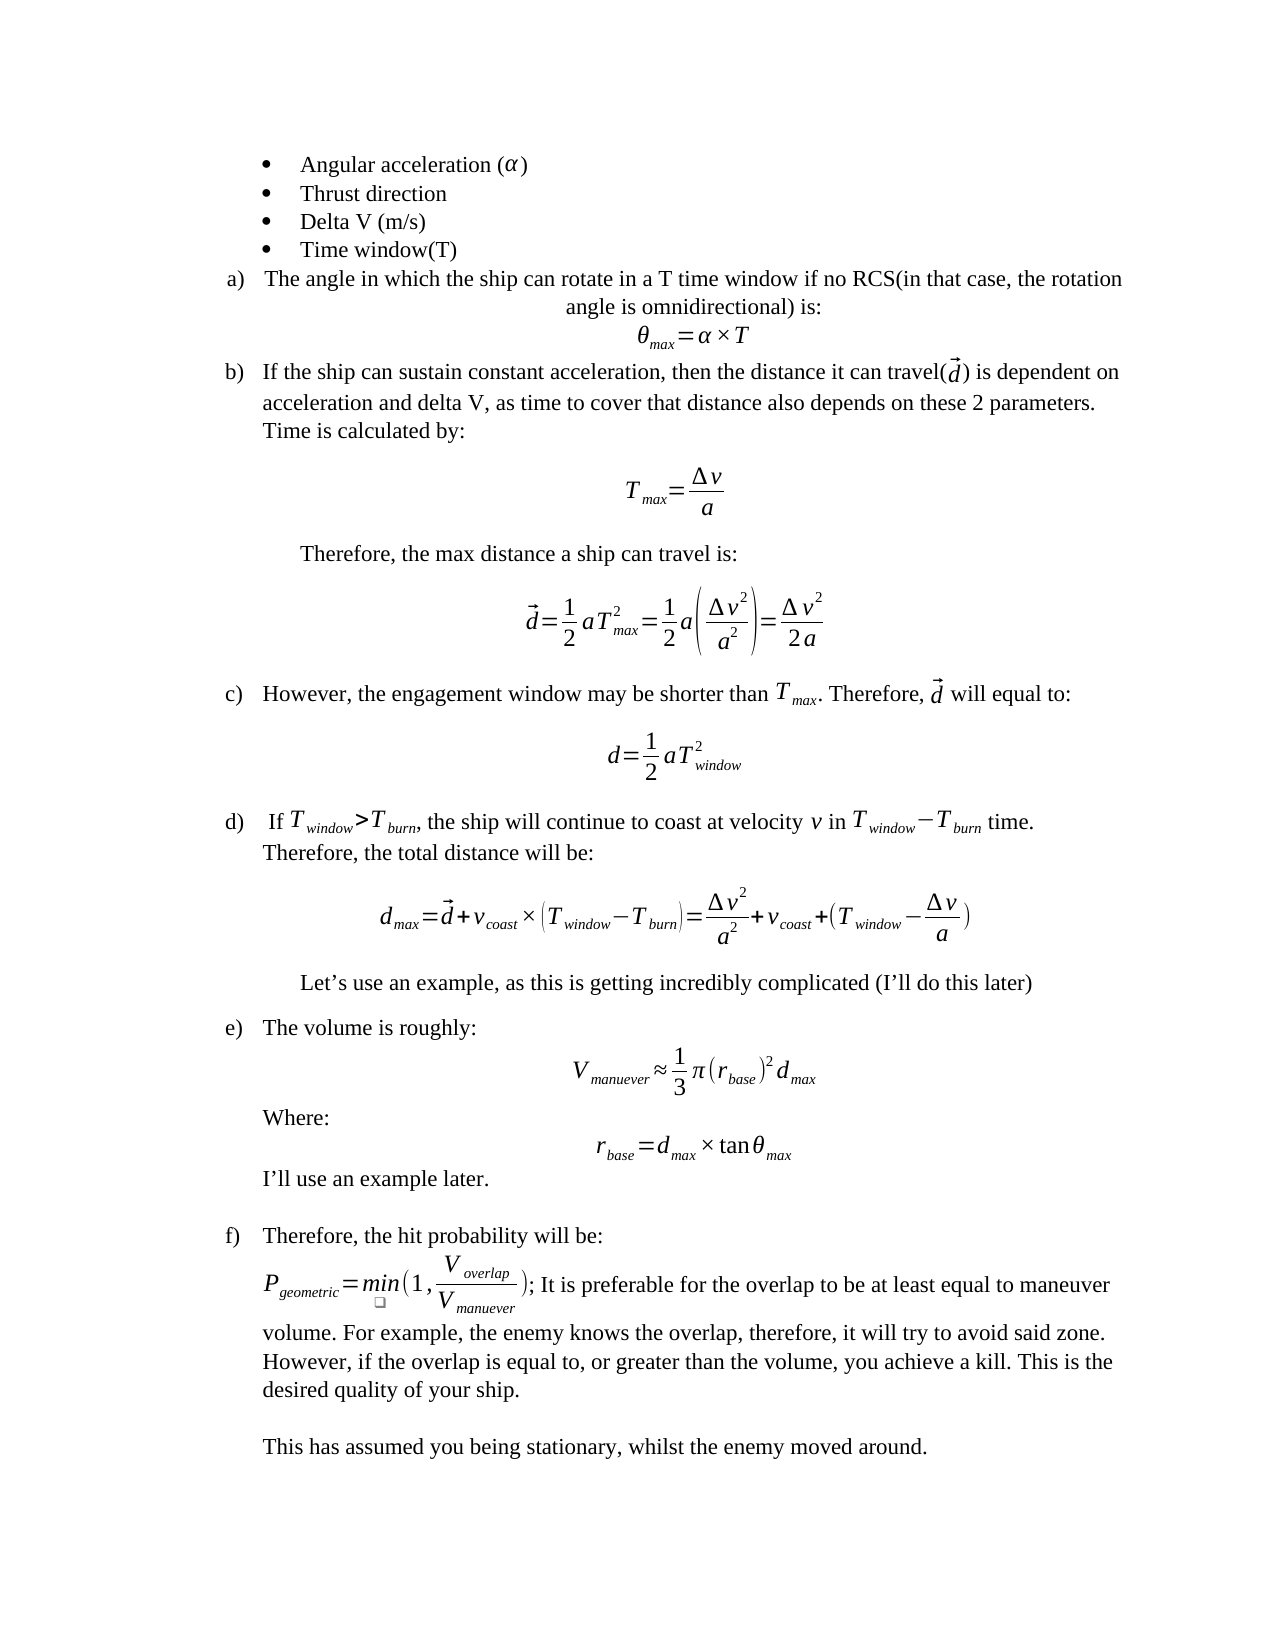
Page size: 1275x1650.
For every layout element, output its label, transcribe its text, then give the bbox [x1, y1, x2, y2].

list If the ship can sustain constant acceleration, then the distance it can travel() is dependent on acceleration and delta V, as time to cover that distance also depends on these 2 parameters. Time is calculated by: [225, 356, 1125, 444]
list Angular acceleration () [262, 150, 1125, 178]
list Delta V (m/s) [262, 208, 1125, 234]
list However, the engagement window may be shorter than . Therefore, will equal to: [225, 677, 1125, 709]
text Let’s use an example, as this is getting incredibly complicated (I’ll do this later) [225, 969, 1125, 995]
list Thrust direction [262, 180, 1125, 206]
list Where: [262, 1103, 1125, 1130]
list Time window(T) [262, 237, 1125, 263]
list The volume is roughly: [225, 1014, 1125, 1040]
list I’ll use an example later. [262, 1166, 1125, 1192]
list If , the ship will continue to coast at velocity in time. Therefore, the total distance will be: [225, 805, 1125, 865]
list Therefore, the hit probability will be: [225, 1222, 1125, 1249]
list The angle in which the ship can rotate in a T time window if no RCS(in that case, the rotation angle is omnidirectional) is: [225, 265, 1125, 353]
text Therefore, the max distance a ship can travel is: [225, 541, 1125, 567]
list This has assumed you being stationary, whilst the enemy moved around. [262, 1433, 1125, 1459]
list ; It is preferable for the overlap to be at least equal to maneuver volume. For example, the enemy knows the overlap, therefore, it will try to avoid said zone. However, if the overlap is equal to, or greater than the volume, you achieve a kill. This is the desired quality of your ship. [262, 1251, 1125, 1402]
